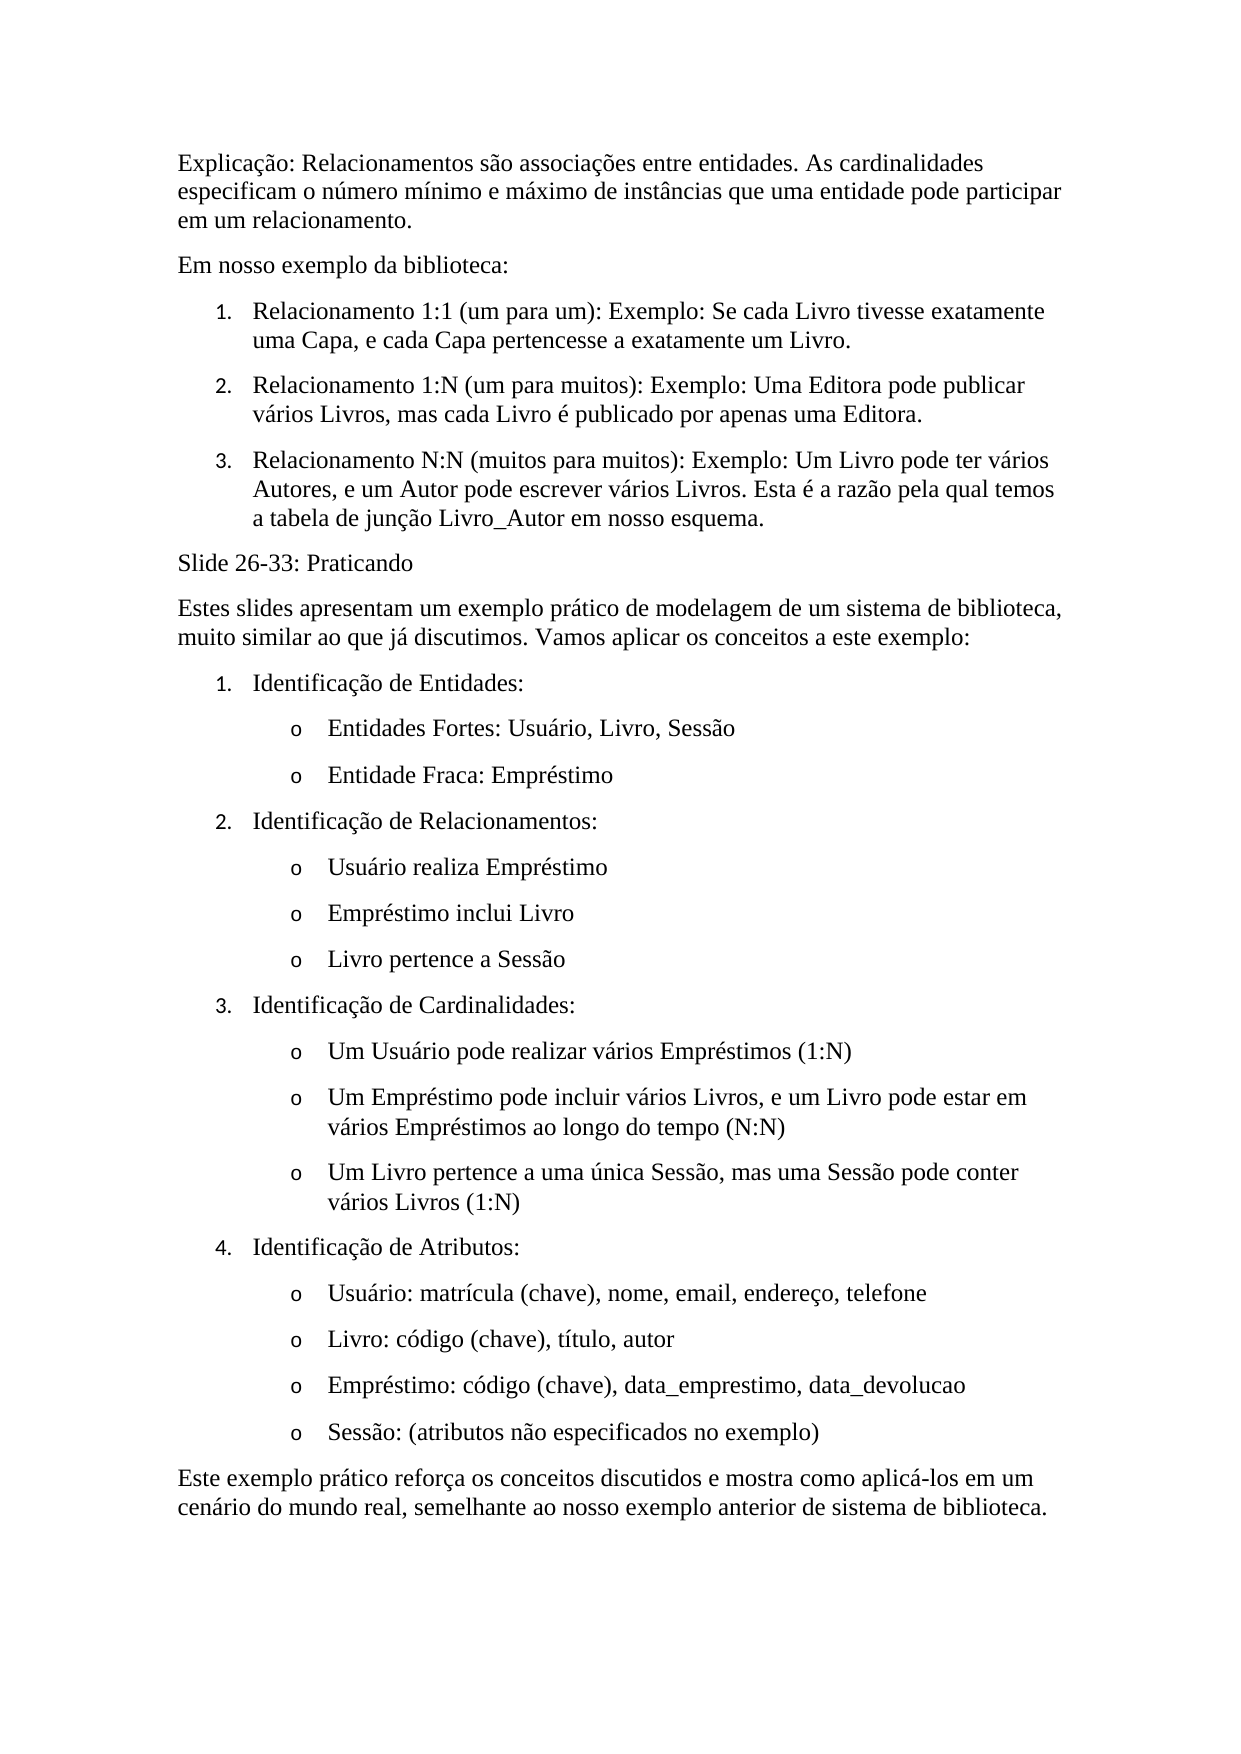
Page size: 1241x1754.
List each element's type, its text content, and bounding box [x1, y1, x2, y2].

list Um Livro pertence a uma única Sessão, mas uma Sessão pode conter vários Livros (1:N) [290, 1157, 1063, 1216]
list Sessão: (atributos não especificados no exemplo) [290, 1417, 1063, 1446]
list Relacionamento 1:1 (um para um): Exemplo: Se cada Livro tivesse exatamente uma Capa, e cada Capa pertencesse a exatamente um Livro. [215, 296, 1063, 354]
list Empréstimo inclui Livro [290, 898, 1063, 927]
list Relacionamento N:N (muitos para muitos): Exemplo: Um Livro pode ter vários Autores, e um Autor pode escrever vários Livros. Esta é a razão pela qual temos a tabela de junção Livro_Autor em nosso esquema. [215, 445, 1063, 531]
list Um Usuário pode realizar vários Empréstimos (1:N) [290, 1036, 1063, 1066]
list Relacionamento 1:N (um para muitos): Exemplo: Uma Editora pode publicar vários Livros, mas cada Livro é publicado por apenas uma Editora. [215, 370, 1063, 428]
list Entidade Fraca: Empréstimo [290, 760, 1063, 789]
list Usuário realiza Empréstimo [290, 852, 1063, 881]
list Livro pertence a Sessão [290, 944, 1063, 974]
text Este exemplo prático reforça os conceitos discutidos e mostra como aplicá-los em um cenário do mundo real, semelhante ao nosso exemplo anterior de sistema de biblioteca. [177, 1463, 1063, 1521]
list Entidades Fortes: Usuário, Livro, Sessão [290, 713, 1063, 743]
text Explicação: Relacionamentos são associações entre entidades. As cardinalidades especificam o número mínimo e máximo de instâncias que uma entidade pode participar em um relacionamento. [177, 148, 1063, 234]
list Empréstimo: código (chave), data_emprestimo, data_devolucao [290, 1371, 1063, 1400]
list Livro: código (chave), título, autor [290, 1324, 1063, 1354]
list Usuário: matrícula (chave), nome, email, endereço, telefone [290, 1278, 1063, 1308]
list Um Empréstimo pode incluir vários Livros, e um Livro pode estar em vários Empréstimos ao longo do tempo (N:N) [290, 1082, 1063, 1141]
list Identificação de Relacionamentos: [215, 806, 1063, 835]
text Estes slides apresentam um exemplo prático de modelagem de um sistema de biblioteca, muito similar ao que já discutimos. Vamos aplicar os conceitos a este exemplo: [177, 593, 1063, 651]
list Identificação de Cardinalidades: [215, 990, 1063, 1019]
text Slide 26-33: Praticando [177, 548, 1063, 577]
list Identificação de Atributos: [215, 1232, 1063, 1261]
text Em nosso exemplo da biblioteca: [177, 251, 1063, 279]
list Identificação de Entidades: [215, 668, 1063, 697]
